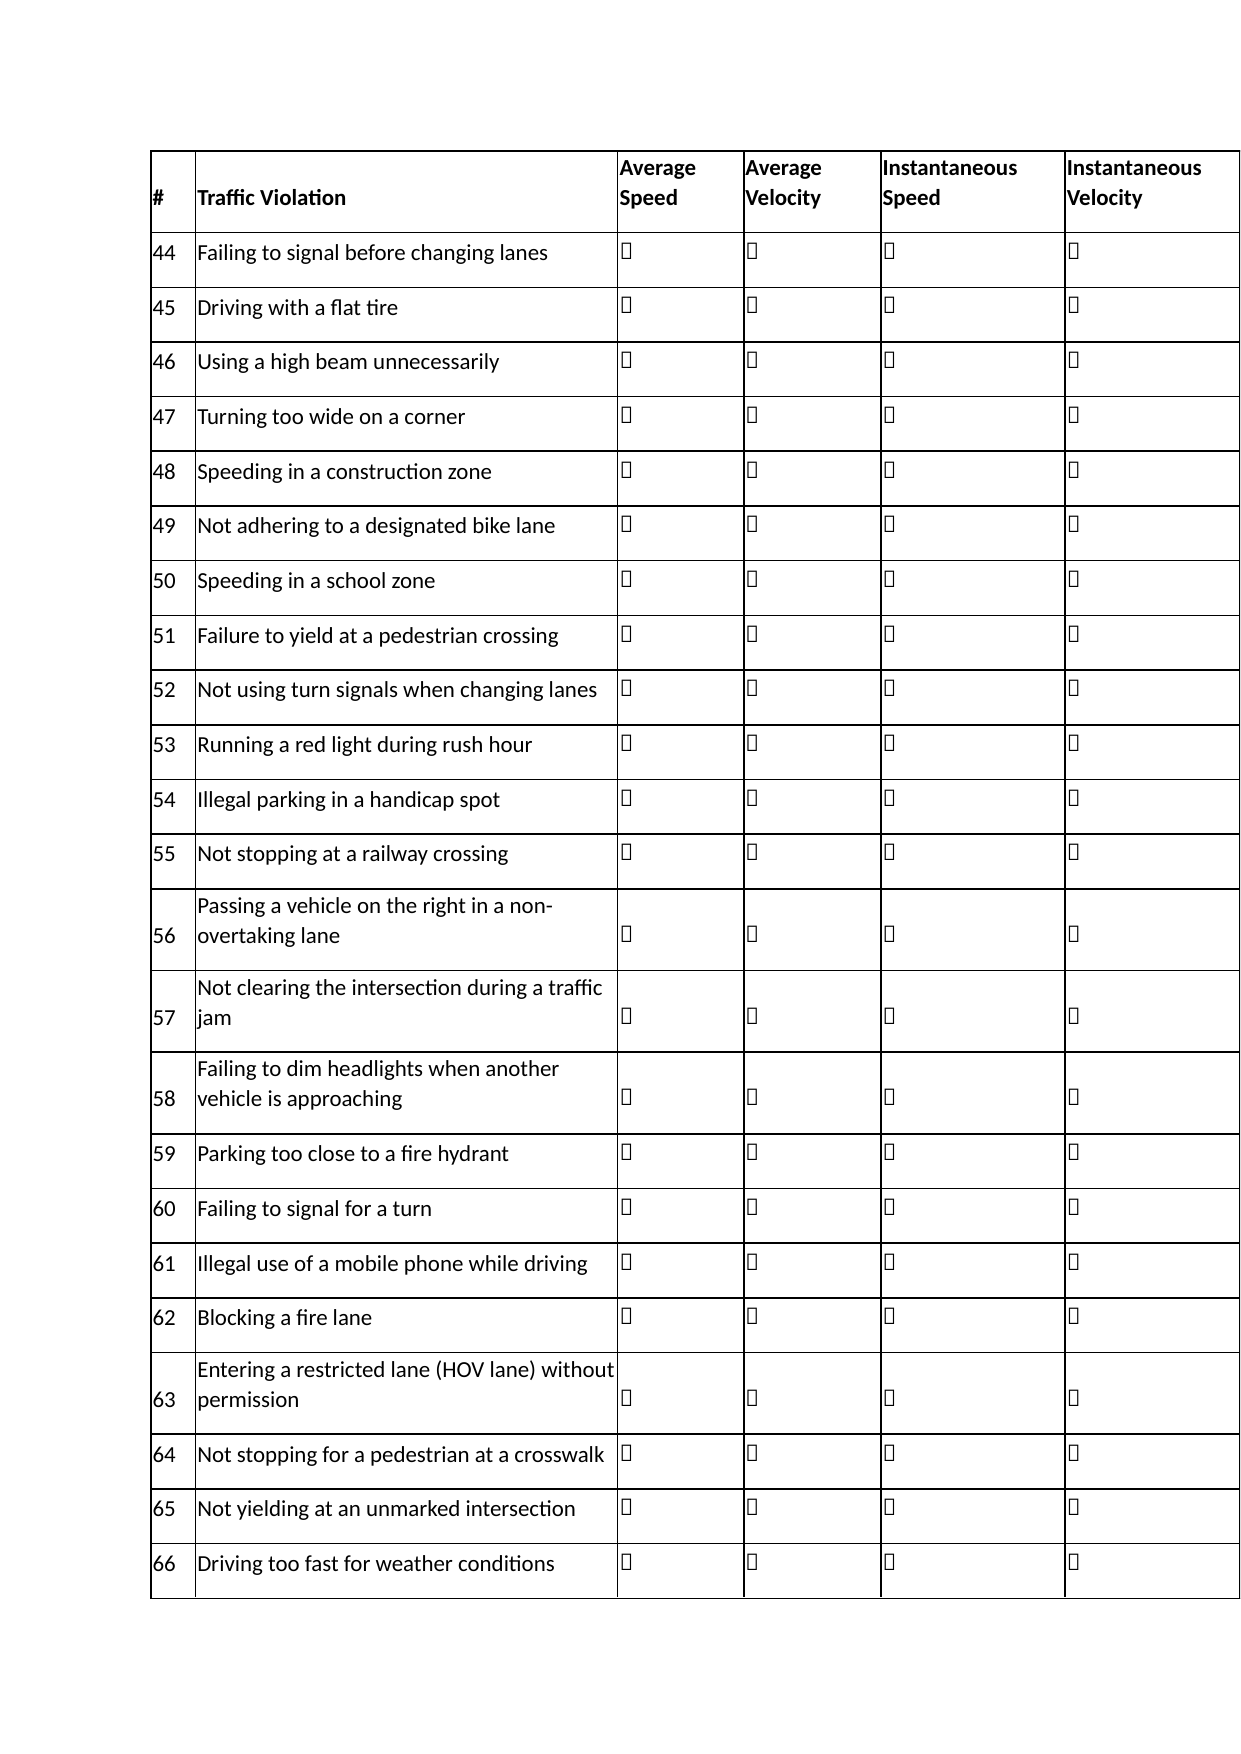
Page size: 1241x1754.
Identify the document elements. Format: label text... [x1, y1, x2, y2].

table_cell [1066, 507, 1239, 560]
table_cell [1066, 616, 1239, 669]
table_header Traffic Violation [196, 152, 617, 232]
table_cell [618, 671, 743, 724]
table_header Instantaneous Velocity [1066, 152, 1239, 232]
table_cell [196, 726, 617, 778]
table_cell ❌ [882, 233, 1064, 286]
table_cell 45 [152, 288, 195, 341]
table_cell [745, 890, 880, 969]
table_cell 47 [152, 397, 195, 450]
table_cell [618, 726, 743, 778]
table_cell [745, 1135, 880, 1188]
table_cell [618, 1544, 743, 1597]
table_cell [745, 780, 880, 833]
table_cell ✅ [882, 288, 1064, 341]
table_cell Using a high beam unnecessarily [196, 343, 617, 396]
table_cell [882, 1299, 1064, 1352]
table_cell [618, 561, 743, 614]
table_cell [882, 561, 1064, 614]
table_header Average Velocity [745, 152, 880, 232]
table_cell ✅ [1066, 288, 1239, 341]
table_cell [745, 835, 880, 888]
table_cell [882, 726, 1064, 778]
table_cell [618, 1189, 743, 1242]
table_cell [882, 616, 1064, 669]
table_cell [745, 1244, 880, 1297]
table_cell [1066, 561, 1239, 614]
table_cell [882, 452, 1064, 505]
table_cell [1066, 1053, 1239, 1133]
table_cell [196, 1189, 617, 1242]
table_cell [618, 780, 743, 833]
table_cell ❌ [745, 343, 880, 396]
table_cell ✅ [618, 288, 743, 341]
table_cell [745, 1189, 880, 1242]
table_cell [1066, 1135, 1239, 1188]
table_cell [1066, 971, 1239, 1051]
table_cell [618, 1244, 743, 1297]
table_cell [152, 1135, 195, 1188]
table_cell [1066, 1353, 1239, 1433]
table_cell ✅ [745, 233, 880, 286]
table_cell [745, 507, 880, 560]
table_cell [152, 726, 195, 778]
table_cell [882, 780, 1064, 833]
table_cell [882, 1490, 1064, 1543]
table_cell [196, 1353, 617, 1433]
table_cell ✅ [618, 343, 743, 396]
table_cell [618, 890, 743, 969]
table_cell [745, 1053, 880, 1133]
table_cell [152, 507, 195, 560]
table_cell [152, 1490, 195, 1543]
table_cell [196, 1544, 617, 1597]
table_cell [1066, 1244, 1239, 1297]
table_header Instantaneous Speed [882, 152, 1064, 232]
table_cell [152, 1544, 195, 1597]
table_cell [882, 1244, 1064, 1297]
table_header Average Speed [618, 152, 743, 232]
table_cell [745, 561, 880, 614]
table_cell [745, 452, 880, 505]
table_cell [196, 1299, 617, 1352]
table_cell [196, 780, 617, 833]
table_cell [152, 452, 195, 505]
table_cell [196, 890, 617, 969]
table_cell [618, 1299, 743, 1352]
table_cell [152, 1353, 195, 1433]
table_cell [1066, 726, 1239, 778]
table_cell ✅ [745, 397, 880, 450]
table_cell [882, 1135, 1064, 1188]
table_cell ✅ [618, 397, 743, 450]
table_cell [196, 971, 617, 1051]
table_cell ❌ [618, 233, 743, 286]
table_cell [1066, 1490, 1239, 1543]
table_cell 46 [152, 343, 195, 396]
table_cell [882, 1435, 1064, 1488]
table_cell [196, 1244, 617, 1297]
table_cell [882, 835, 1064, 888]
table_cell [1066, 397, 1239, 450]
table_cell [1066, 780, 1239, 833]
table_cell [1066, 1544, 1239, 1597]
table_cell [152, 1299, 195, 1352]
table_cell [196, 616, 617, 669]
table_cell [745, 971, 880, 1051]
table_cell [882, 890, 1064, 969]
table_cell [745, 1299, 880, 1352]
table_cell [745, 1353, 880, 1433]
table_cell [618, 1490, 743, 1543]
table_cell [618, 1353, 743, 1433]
table_cell Turning too wide on a corner [196, 397, 617, 450]
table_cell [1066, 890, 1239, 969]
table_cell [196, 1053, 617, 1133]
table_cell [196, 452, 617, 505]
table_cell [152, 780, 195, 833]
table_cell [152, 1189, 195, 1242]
table_cell ✅ [1066, 233, 1239, 286]
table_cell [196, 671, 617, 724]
table_cell Driving with a flat tire [196, 288, 617, 341]
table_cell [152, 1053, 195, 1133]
table_cell 44 [152, 233, 195, 286]
table_cell Failing to signal before changing lanes [196, 233, 617, 286]
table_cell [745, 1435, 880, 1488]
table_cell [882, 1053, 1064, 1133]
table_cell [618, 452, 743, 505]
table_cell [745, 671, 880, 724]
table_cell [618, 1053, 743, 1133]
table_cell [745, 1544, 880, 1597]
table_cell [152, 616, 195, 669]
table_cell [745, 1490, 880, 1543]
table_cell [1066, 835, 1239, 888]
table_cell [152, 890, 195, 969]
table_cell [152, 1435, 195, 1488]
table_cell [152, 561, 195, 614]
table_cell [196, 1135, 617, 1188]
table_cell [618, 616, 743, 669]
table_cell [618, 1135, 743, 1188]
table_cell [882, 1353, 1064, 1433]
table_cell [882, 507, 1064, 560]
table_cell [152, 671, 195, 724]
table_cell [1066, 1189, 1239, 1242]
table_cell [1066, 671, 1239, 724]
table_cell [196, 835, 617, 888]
table_cell ✅ [882, 397, 1064, 450]
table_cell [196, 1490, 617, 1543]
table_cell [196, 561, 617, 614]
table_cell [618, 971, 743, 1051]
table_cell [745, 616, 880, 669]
table_cell ✅ [882, 343, 1064, 396]
table_cell ❌ [745, 288, 880, 341]
table_header # [152, 152, 195, 232]
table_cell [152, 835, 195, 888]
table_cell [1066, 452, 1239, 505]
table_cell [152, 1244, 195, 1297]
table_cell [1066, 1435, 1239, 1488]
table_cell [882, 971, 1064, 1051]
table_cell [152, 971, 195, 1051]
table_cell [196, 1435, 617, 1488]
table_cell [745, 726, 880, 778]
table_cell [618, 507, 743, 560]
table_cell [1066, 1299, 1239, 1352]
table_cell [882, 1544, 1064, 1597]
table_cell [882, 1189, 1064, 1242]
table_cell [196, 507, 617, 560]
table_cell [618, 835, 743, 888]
table_cell ✅ [1066, 343, 1239, 396]
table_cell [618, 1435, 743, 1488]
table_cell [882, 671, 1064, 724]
